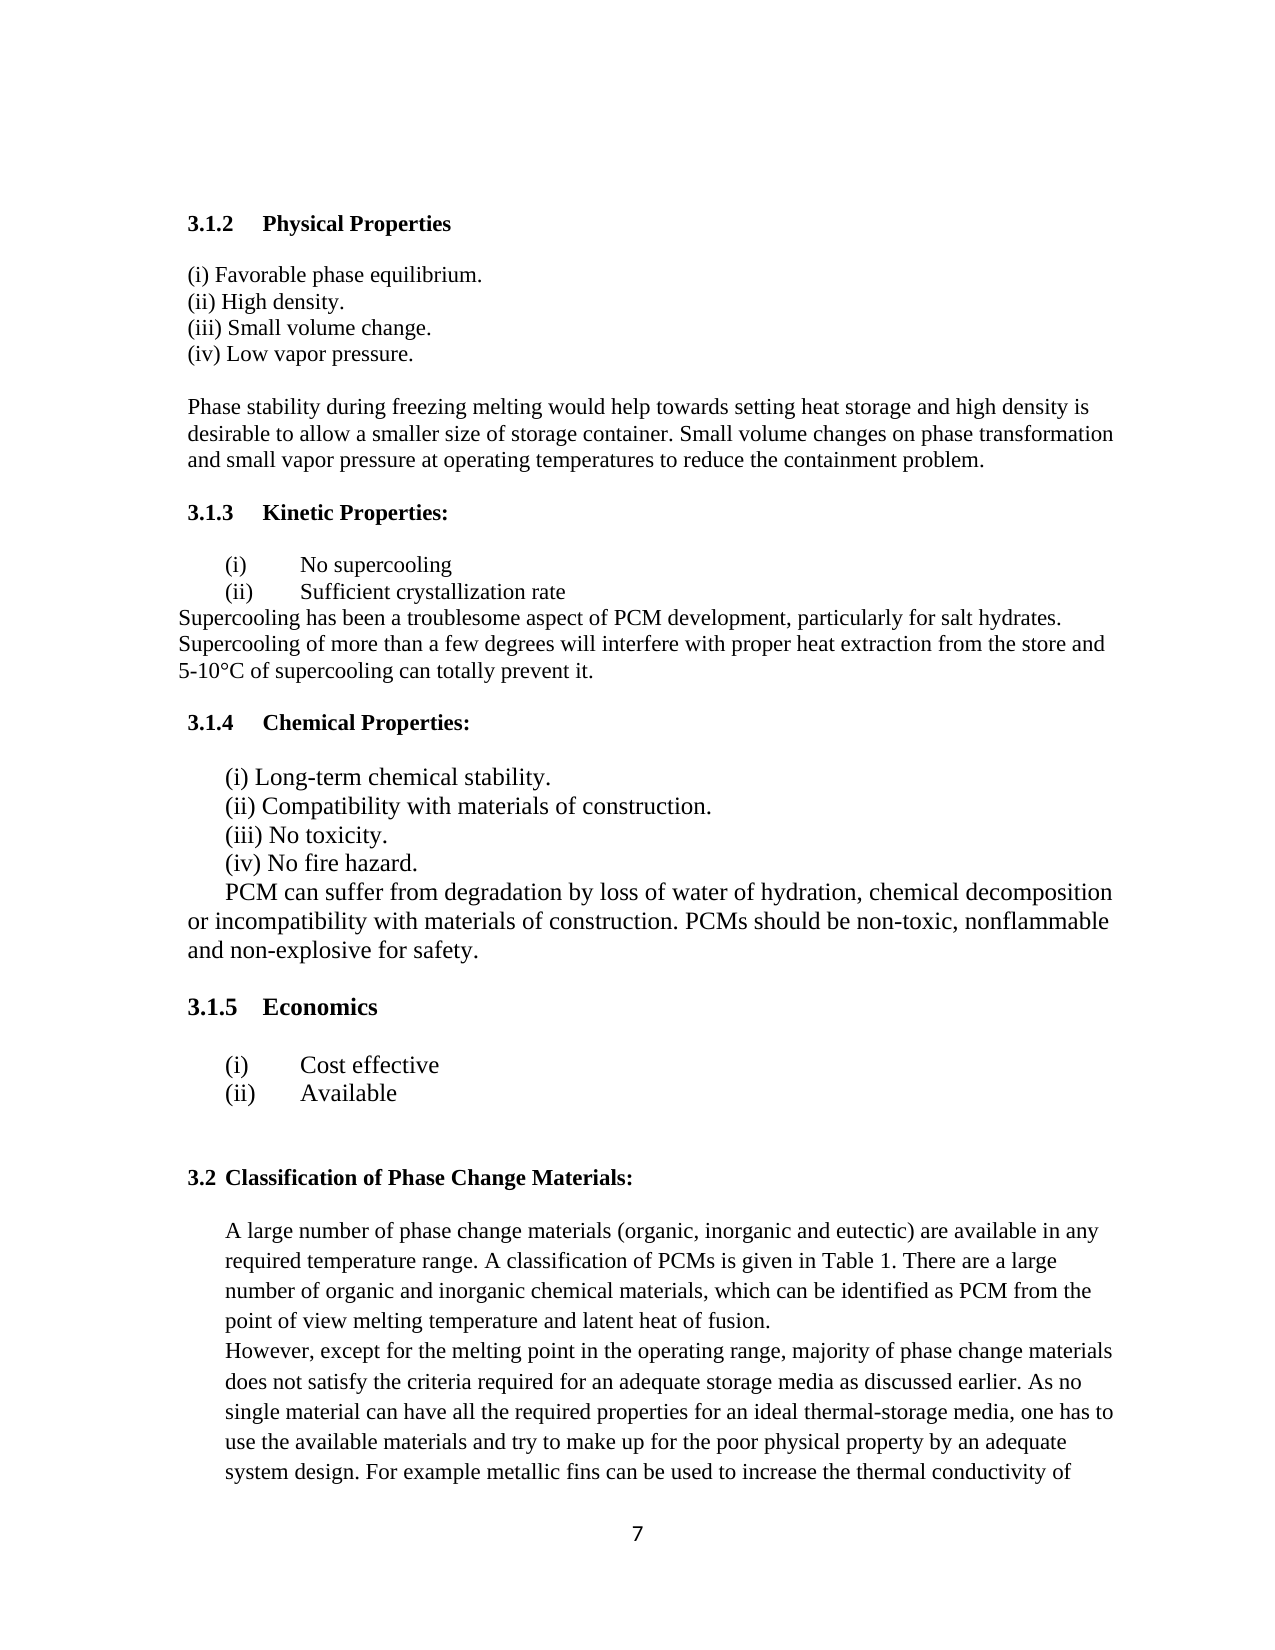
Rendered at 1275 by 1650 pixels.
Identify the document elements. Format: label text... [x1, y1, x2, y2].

list Sufficient crystallization rate [225, 578, 1125, 604]
text Supercooling has been a troublesome aspect of PCM development, particularly for salt hydrates. Supercooling of more than a few degrees will interfere with proper heat extraction from the store and 5-10°C of supercooling can totally prevent it. [178, 604, 1125, 683]
text (iii) Small volume change. [150, 314, 1125, 341]
list Kinetic Properties: [187, 499, 1125, 525]
text (i) Long-term chemical stability. [187, 762, 1125, 791]
list Economics [187, 992, 1125, 1021]
text (iii) No toxicity. [187, 820, 1125, 848]
list Physical Properties [187, 210, 1125, 237]
text (ii) Compatibility with materials of construction. [187, 791, 1125, 820]
text Phase stability during freezing melting would help towards setting heat storage and high density is desirable to allow a smaller size of storage container. Small volume changes on phase transformation and small vapor pressure at operating temperatures to reduce the containment problem. [187, 393, 1125, 472]
text (i) Favorable phase equilibrium. [150, 261, 1125, 288]
list Cost effective [225, 1050, 1125, 1078]
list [225, 1337, 1125, 1485]
text (iv) No fire hazard. [187, 848, 1125, 877]
text PCM can suffer from degradation by loss of water of hydration, chemical decomposition or incompatibility with materials of construction. PCMs should be non-toxic, nonflammable and non-explosive for safety. [187, 877, 1125, 963]
list Available [225, 1078, 1125, 1107]
list Classification of Phase Change Materials: [187, 1164, 1125, 1190]
text (iv) Low vapor pressure. [150, 341, 1125, 367]
text (ii) High density. [150, 288, 1125, 314]
list A large number of phase change materials (organic, inorganic and eutectic) are available in any required temperature range. A classification of PCMs is given in Table 1. There are a large number of organic and inorganic chemical materials, which can be identified as PCM from the point of view melting temperature and latent heat of fusion. [225, 1217, 1125, 1334]
list No supercooling [225, 551, 1125, 578]
list Chemical Properties: [187, 709, 1125, 736]
